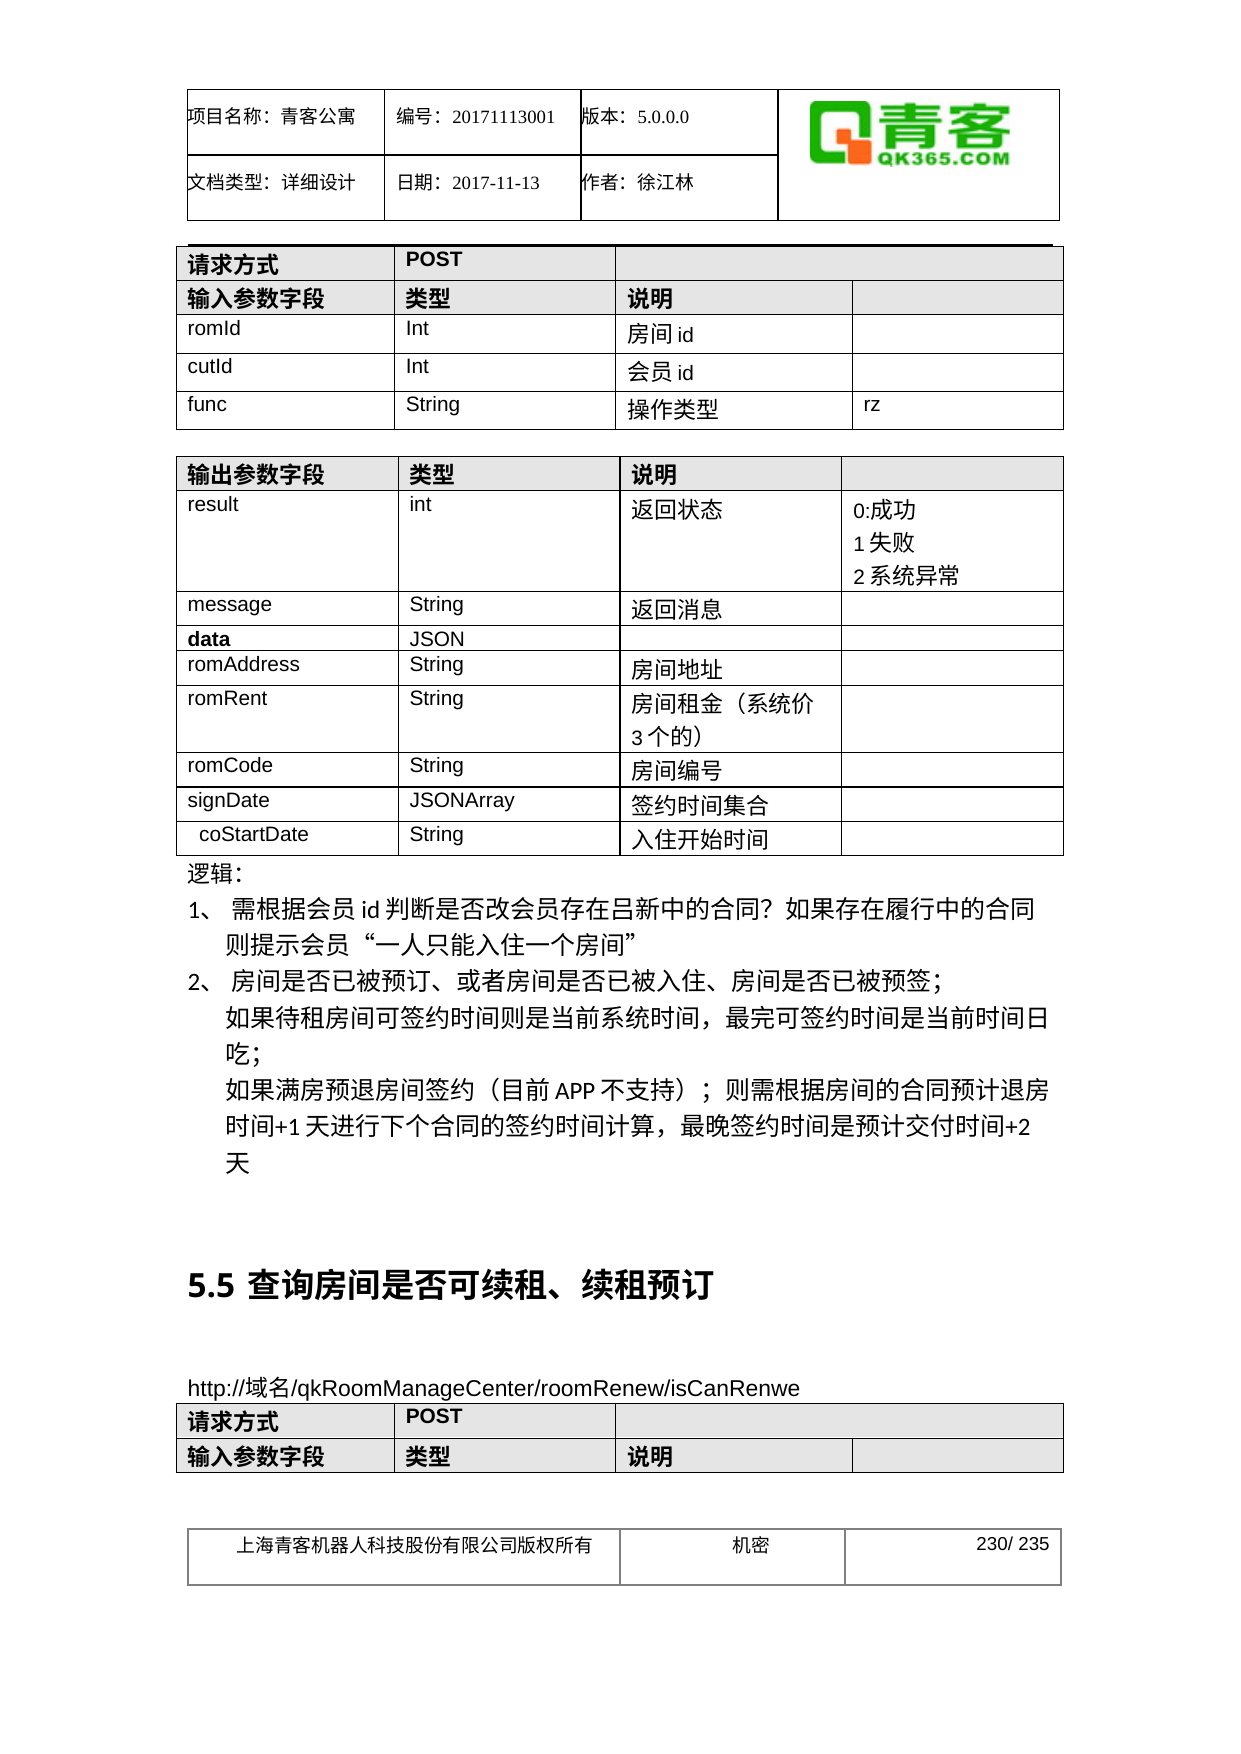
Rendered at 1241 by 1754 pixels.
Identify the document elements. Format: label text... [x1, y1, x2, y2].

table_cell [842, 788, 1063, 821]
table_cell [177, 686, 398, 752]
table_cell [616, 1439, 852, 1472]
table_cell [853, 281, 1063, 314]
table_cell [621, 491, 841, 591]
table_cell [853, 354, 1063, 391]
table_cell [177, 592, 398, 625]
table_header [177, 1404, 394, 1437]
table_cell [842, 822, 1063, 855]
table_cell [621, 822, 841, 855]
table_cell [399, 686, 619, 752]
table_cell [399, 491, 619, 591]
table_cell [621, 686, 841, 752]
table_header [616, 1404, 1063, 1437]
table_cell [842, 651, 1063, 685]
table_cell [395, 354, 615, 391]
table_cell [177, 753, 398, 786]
subtitle 查询房间是否可续租、续租预订 [187, 1259, 1053, 1307]
text 逻辑： [187, 856, 1053, 889]
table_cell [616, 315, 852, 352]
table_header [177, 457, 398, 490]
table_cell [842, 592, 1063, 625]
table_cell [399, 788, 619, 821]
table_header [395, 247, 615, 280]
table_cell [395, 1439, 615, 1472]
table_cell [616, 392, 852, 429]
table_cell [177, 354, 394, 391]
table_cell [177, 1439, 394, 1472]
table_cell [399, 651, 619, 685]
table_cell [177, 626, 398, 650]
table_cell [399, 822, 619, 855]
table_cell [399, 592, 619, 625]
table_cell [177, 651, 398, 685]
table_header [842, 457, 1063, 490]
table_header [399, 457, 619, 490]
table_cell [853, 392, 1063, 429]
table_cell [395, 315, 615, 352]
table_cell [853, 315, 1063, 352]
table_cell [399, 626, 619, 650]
list 需根据会员id判断是否改会员存在吕新中的合同？如果存在履行中的合同则提示会员“一人只能入住一个房间” [187, 889, 1053, 962]
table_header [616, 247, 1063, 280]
picture [809, 101, 1010, 167]
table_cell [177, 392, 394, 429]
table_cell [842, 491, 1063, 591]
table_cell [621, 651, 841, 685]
text http://域名/qkRoomManageCenter/roomRenew/isCanRenwe [187, 1370, 1053, 1403]
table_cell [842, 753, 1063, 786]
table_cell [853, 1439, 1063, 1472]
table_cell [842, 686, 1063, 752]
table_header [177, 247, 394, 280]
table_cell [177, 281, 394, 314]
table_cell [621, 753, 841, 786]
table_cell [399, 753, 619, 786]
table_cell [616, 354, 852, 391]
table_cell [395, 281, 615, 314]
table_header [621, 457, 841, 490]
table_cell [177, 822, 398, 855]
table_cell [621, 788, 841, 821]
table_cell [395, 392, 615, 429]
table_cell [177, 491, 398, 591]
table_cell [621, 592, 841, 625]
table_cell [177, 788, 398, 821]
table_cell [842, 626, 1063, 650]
list 如果待租房间可签约时间则是当前系统时间，最完可签约时间是当前时间日吃； [225, 998, 1053, 1071]
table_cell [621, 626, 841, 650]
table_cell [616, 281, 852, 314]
list 如果满房预退房间签约（目前APP不支持）；则需根据房间的合同预计退房时间+1天进行下个合同的签约时间计算，最晚签约时间是预计交付时间+2天 [225, 1071, 1053, 1179]
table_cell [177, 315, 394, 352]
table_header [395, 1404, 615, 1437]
list 房间是否已被预订、或者房间是否已被入住、房间是否已被预签； [187, 962, 1053, 998]
